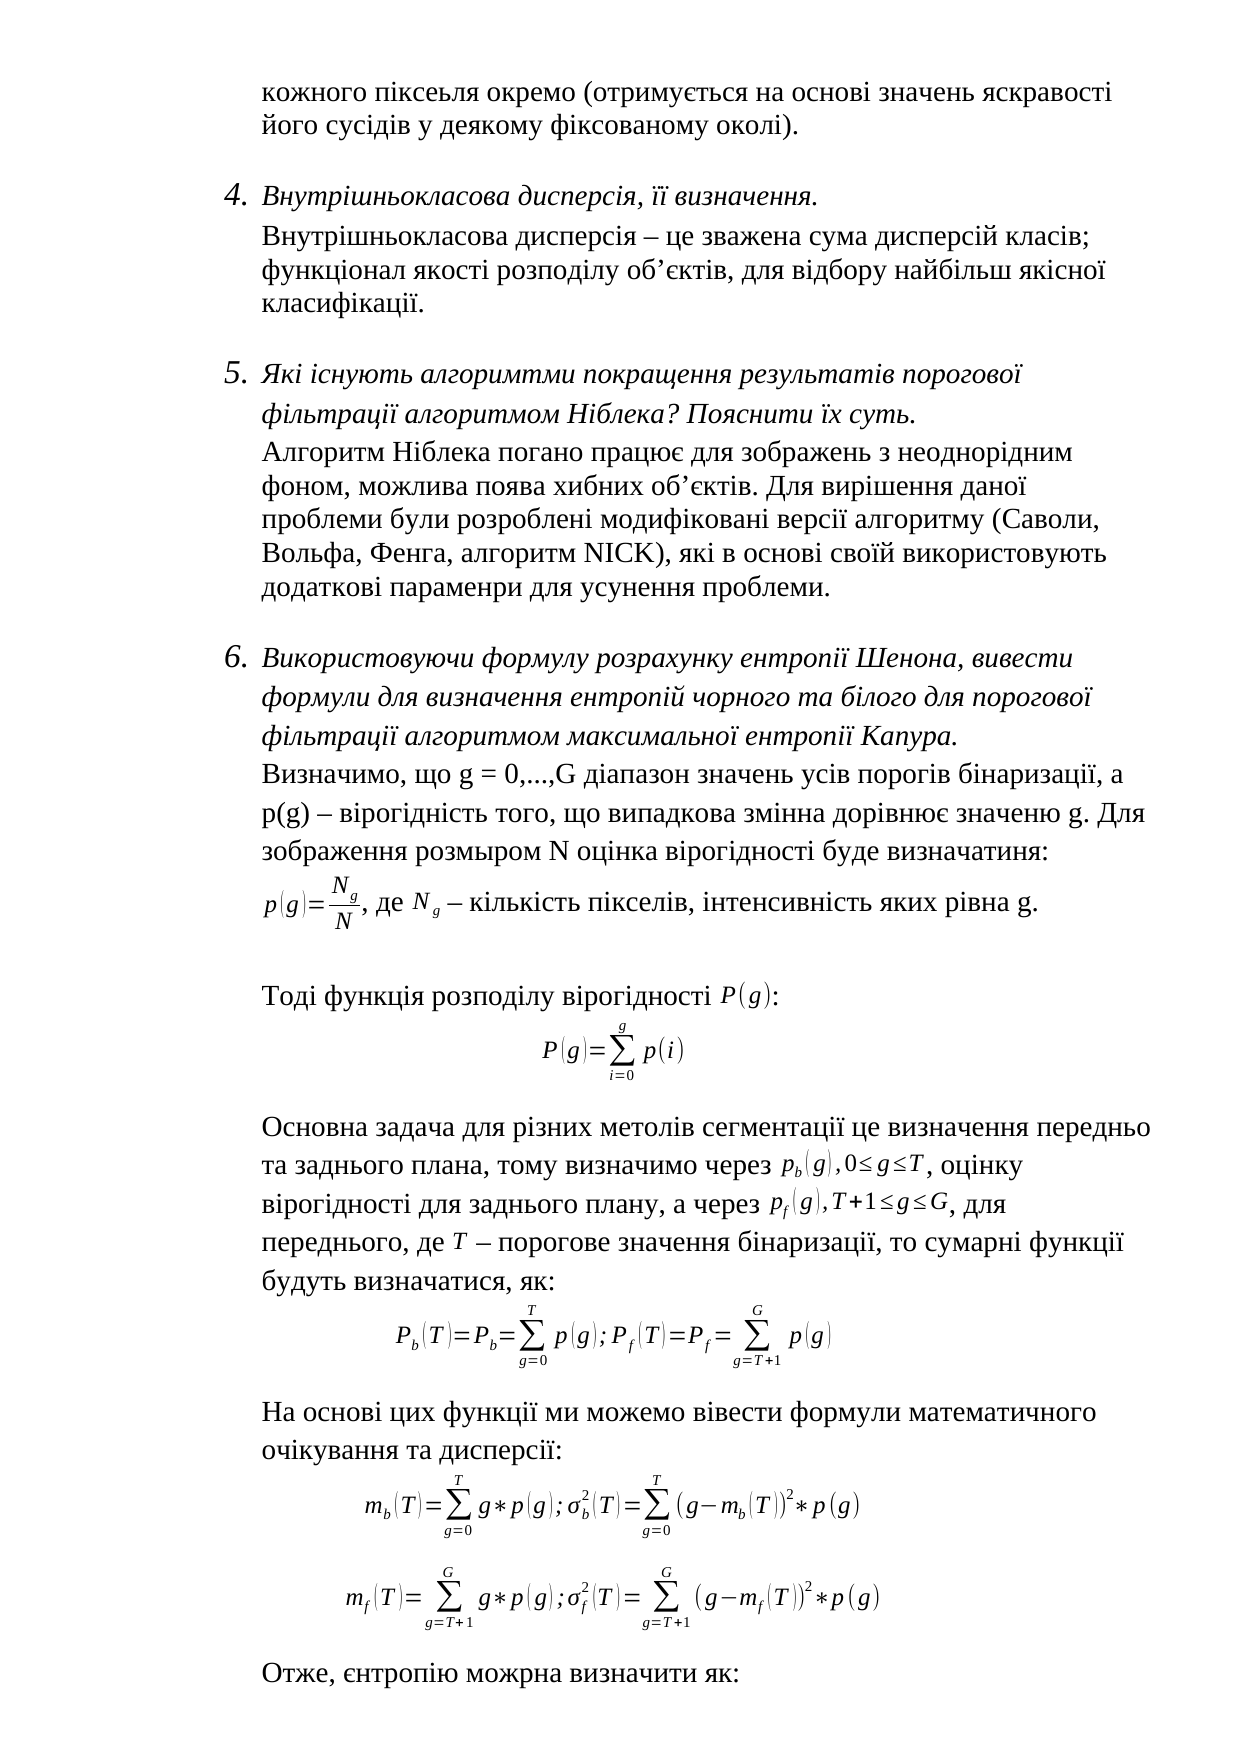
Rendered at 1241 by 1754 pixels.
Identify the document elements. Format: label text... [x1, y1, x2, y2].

list Внутрішньокласова дисперсія, її визначення. [224, 174, 1152, 213]
text Внутрішньокласова дисперсія – це зважена сума дисперсій класів; функціонал якості розподілу об’єктів, для відбору найбільш якісної класифікації. [261, 218, 1152, 319]
text Визначимо, що g = 0,...,G діапазон значень усів порогів бінаризації, а p(g) – вірогідність того, що випадкова змінна дорівнює значеню g. Для зображення розмыром N оцінка вірогідності буде визначатиня: [261, 756, 1152, 867]
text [261, 74, 1152, 141]
text , де – кількість пікселів, інтенсивність яких рівна g. [261, 872, 1152, 934]
text Алгоритм Ніблека погано працює для зображень з неоднорідним фоном, можлива поява хибних об’єктів. Для вирішення даної проблеми були розроблені модифіковані версії алгоритму (Саволи, Вольфа, Фенга, алгоритм NICK), які в основі своїй використовують додаткові параменри для усунення проблеми. [261, 434, 1152, 602]
text Отже, єнтропію можрна визначити як: [261, 1656, 1152, 1689]
text Тоді функція розподілу вірогідності : [261, 978, 1152, 1012]
list Використовуючи формулу розрахунку ентропії Шенона, вивести формули для визначення ентропій чорного та білого для порогової фільтрації алгоритмом максимальної ентропії Капура. [224, 636, 1152, 751]
text Основна задача для різних метолів сегментації це визначення передньо та заднього плана, тому визначимо через , оцінку вірогідності для заднього плану, а через , для переднього, де – порогове значення бінаризації, то сумарні функції будуть визначатися, як: [261, 1109, 1152, 1297]
list Які існують алгоримтми покращення результатів порогової фільтрації алгоритмом Ніблека? Пояснити їх суть. [224, 353, 1152, 429]
text На основі цих функції ми можемо вівести формули математичного очікування та дисперсії: [261, 1394, 1152, 1466]
